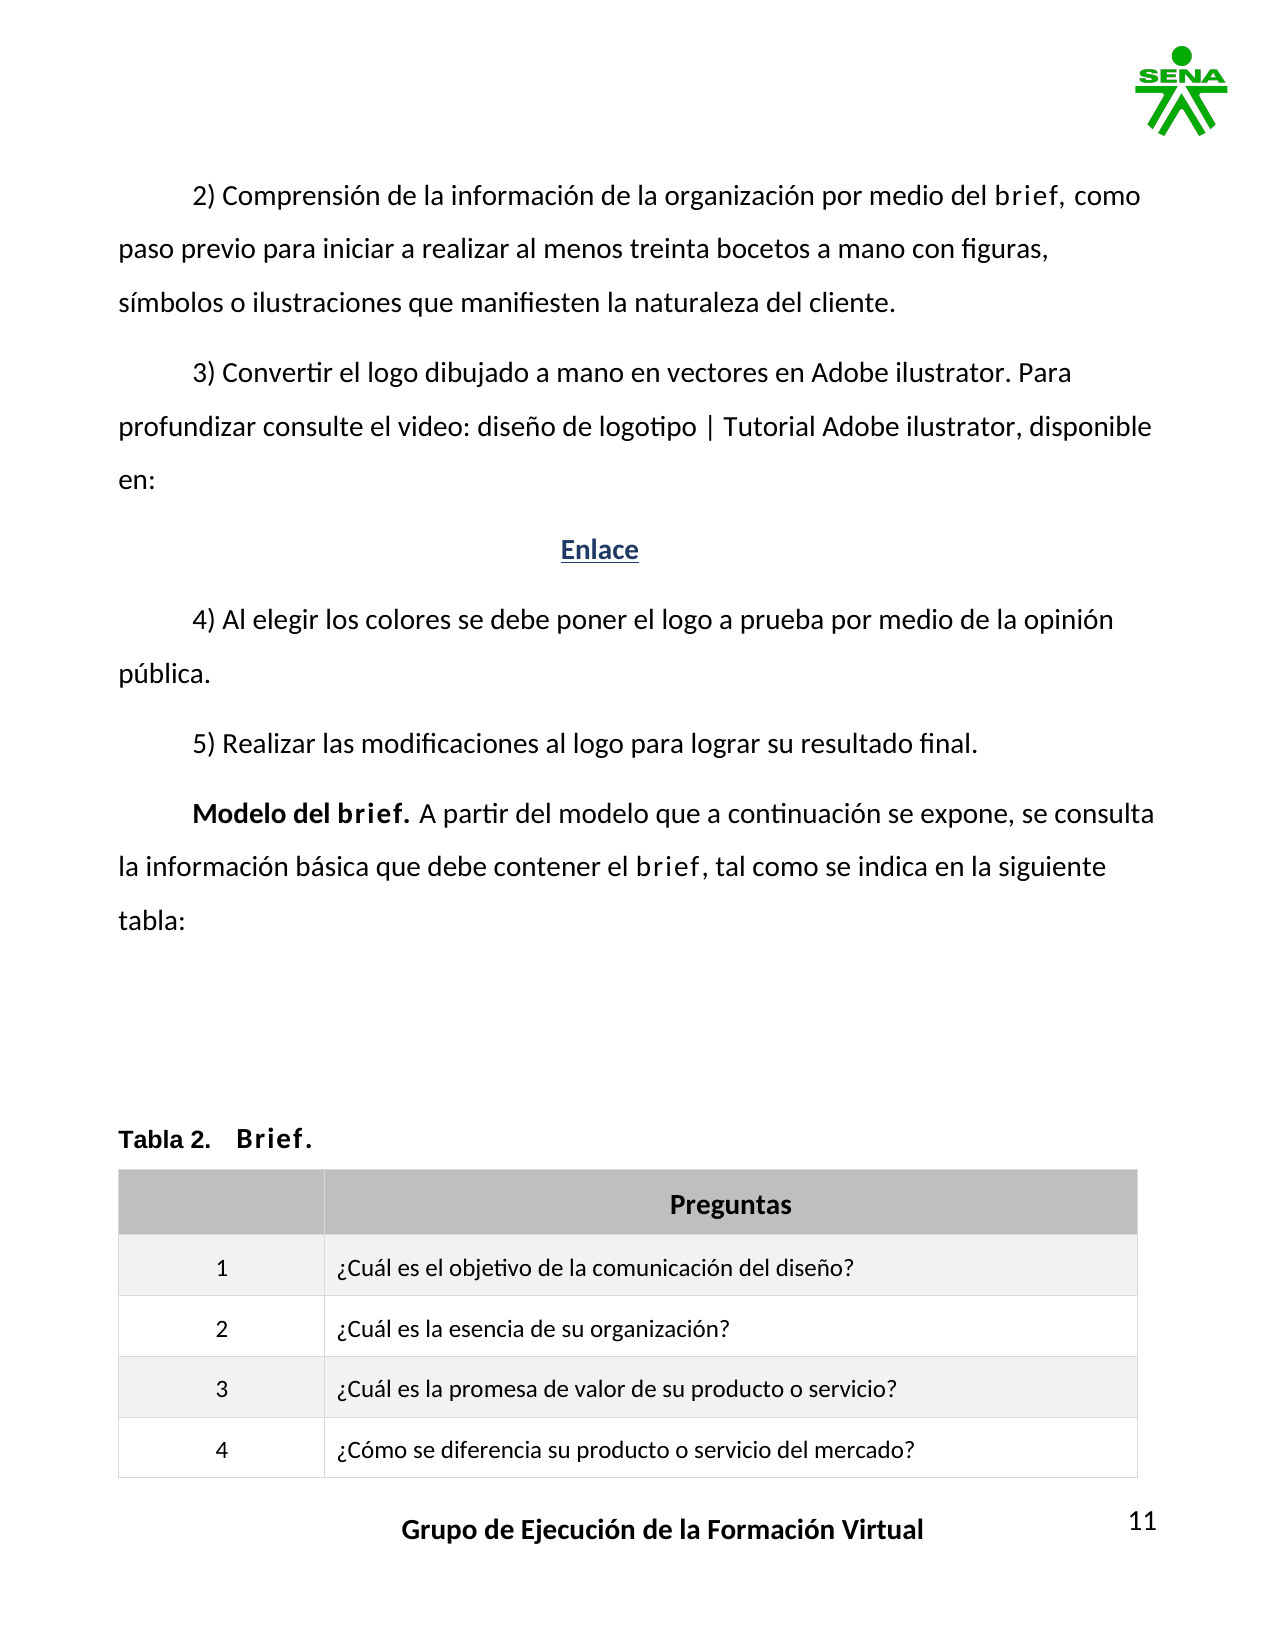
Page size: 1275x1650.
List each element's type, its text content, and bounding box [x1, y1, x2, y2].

table_cell 3 [119, 1357, 324, 1417]
text 3) Convertir el logo dibujado a mano en vectores en Adobe ilustrator. Para profundizar consulte el video: diseño de logotipo | Tutorial Adobe ilustrator, disponible en: [118, 354, 1157, 497]
table_cell ¿Cómo se diferencia su producto o servicio del mercado? [325, 1418, 1137, 1477]
text Enlace [487, 531, 1157, 567]
table_cell 4 [119, 1418, 324, 1477]
picture [1135, 46, 1228, 136]
table_header [119, 1170, 324, 1234]
text Brief. [118, 1120, 1157, 1156]
table_cell 2 [119, 1296, 324, 1356]
text 2) Comprensión de la información de la organización por medio del brief, como paso previo para iniciar a realizar al menos treinta bocetos a mano con figuras, símbolos o ilustraciones que manifiesten la naturaleza del cliente. [118, 177, 1157, 320]
table_cell ¿Cuál es la promesa de valor de su producto o servicio? [325, 1357, 1137, 1417]
table_cell 1 [119, 1235, 324, 1295]
table_cell ¿Cuál es la esencia de su organización? [325, 1296, 1137, 1356]
text 5) Realizar las modificaciones al logo para lograr su resultado final. [118, 725, 1157, 760]
text Modelo del brief. A partir del modelo que a continuación se expone, se consulta la información básica que debe contener el brief, tal como se indica en la siguiente tabla: [118, 795, 1157, 937]
table_cell ¿Cuál es el objetivo de la comunicación del diseño? [325, 1235, 1137, 1295]
text 4) Al elegir los colores se debe poner el logo a prueba por medio de la opinión pública. [118, 601, 1157, 690]
table_header Preguntas [325, 1170, 1137, 1234]
